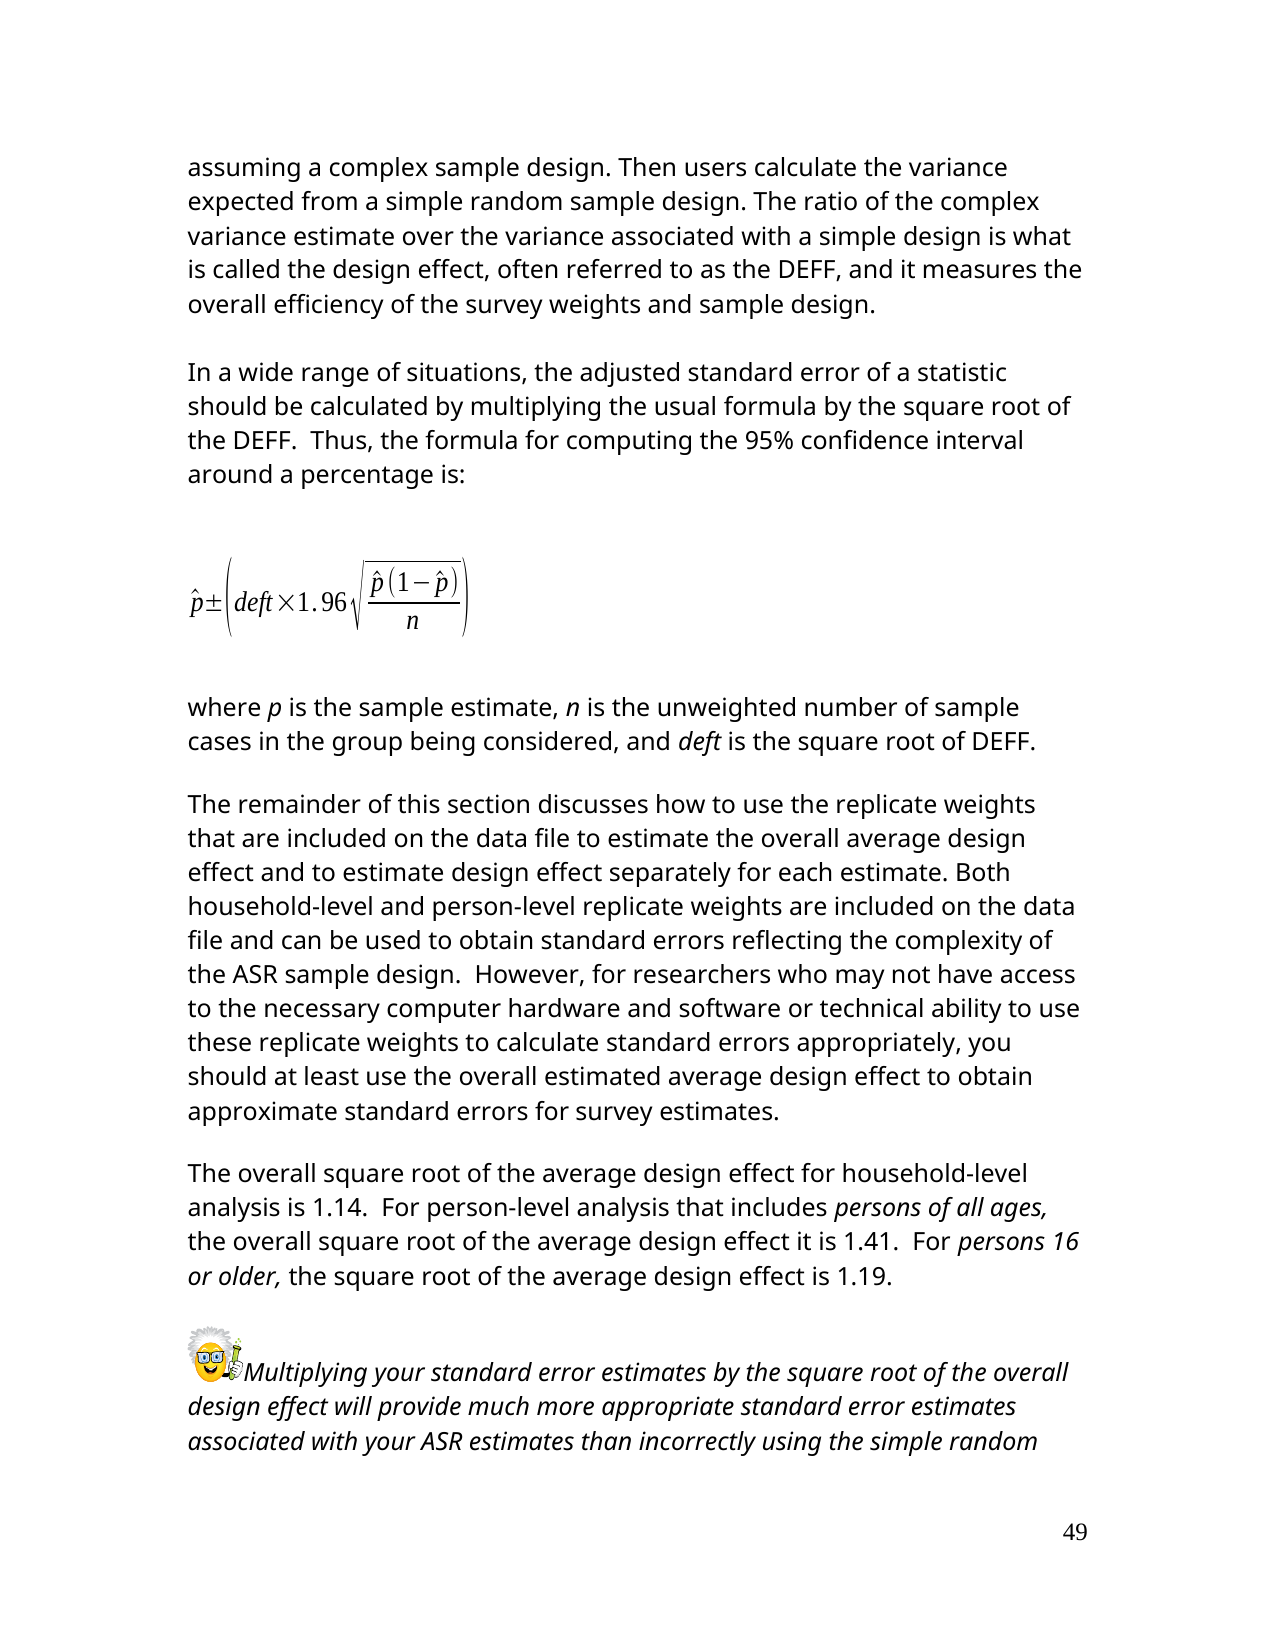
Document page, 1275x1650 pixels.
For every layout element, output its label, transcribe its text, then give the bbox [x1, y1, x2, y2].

text where p is the sample estimate, n is the unweighted number of sample cases in the group being considered, and deft is the square root of DEFF. [187, 690, 1087, 758]
text In a wide range of situations, the adjusted standard error of a statistic should be calculated by multiplying the usual formula by the square root of the DEFF. Thus, the formula for computing the 95% confidence interval around a percentage is: [187, 354, 1087, 491]
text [187, 1326, 1087, 1457]
text The remainder of this section discusses how to use the replicate weights that are included on the data file to estimate the overall average design effect and to estimate design effect separately for each estimate. Both household-level and person-level replicate weights are included on the data file and can be used to obtain standard errors reflecting the complexity of the ASR sample design. However, for researchers who may not have access to the necessary computer hardware and software or technical ability to use these replicate weights to calculate standard errors appropriately, you should at least use the overall estimated average design effect to obtain approximate standard errors for survey estimates. [187, 787, 1087, 1127]
text The overall square root of the average design effect for household-level analysis is 1.14. For person-level analysis that includes persons of all ages, the overall square root of the average design effect it is 1.41. For persons 16 or older, the square root of the average design effect is 1.19. [187, 1156, 1087, 1292]
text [187, 150, 1087, 320]
